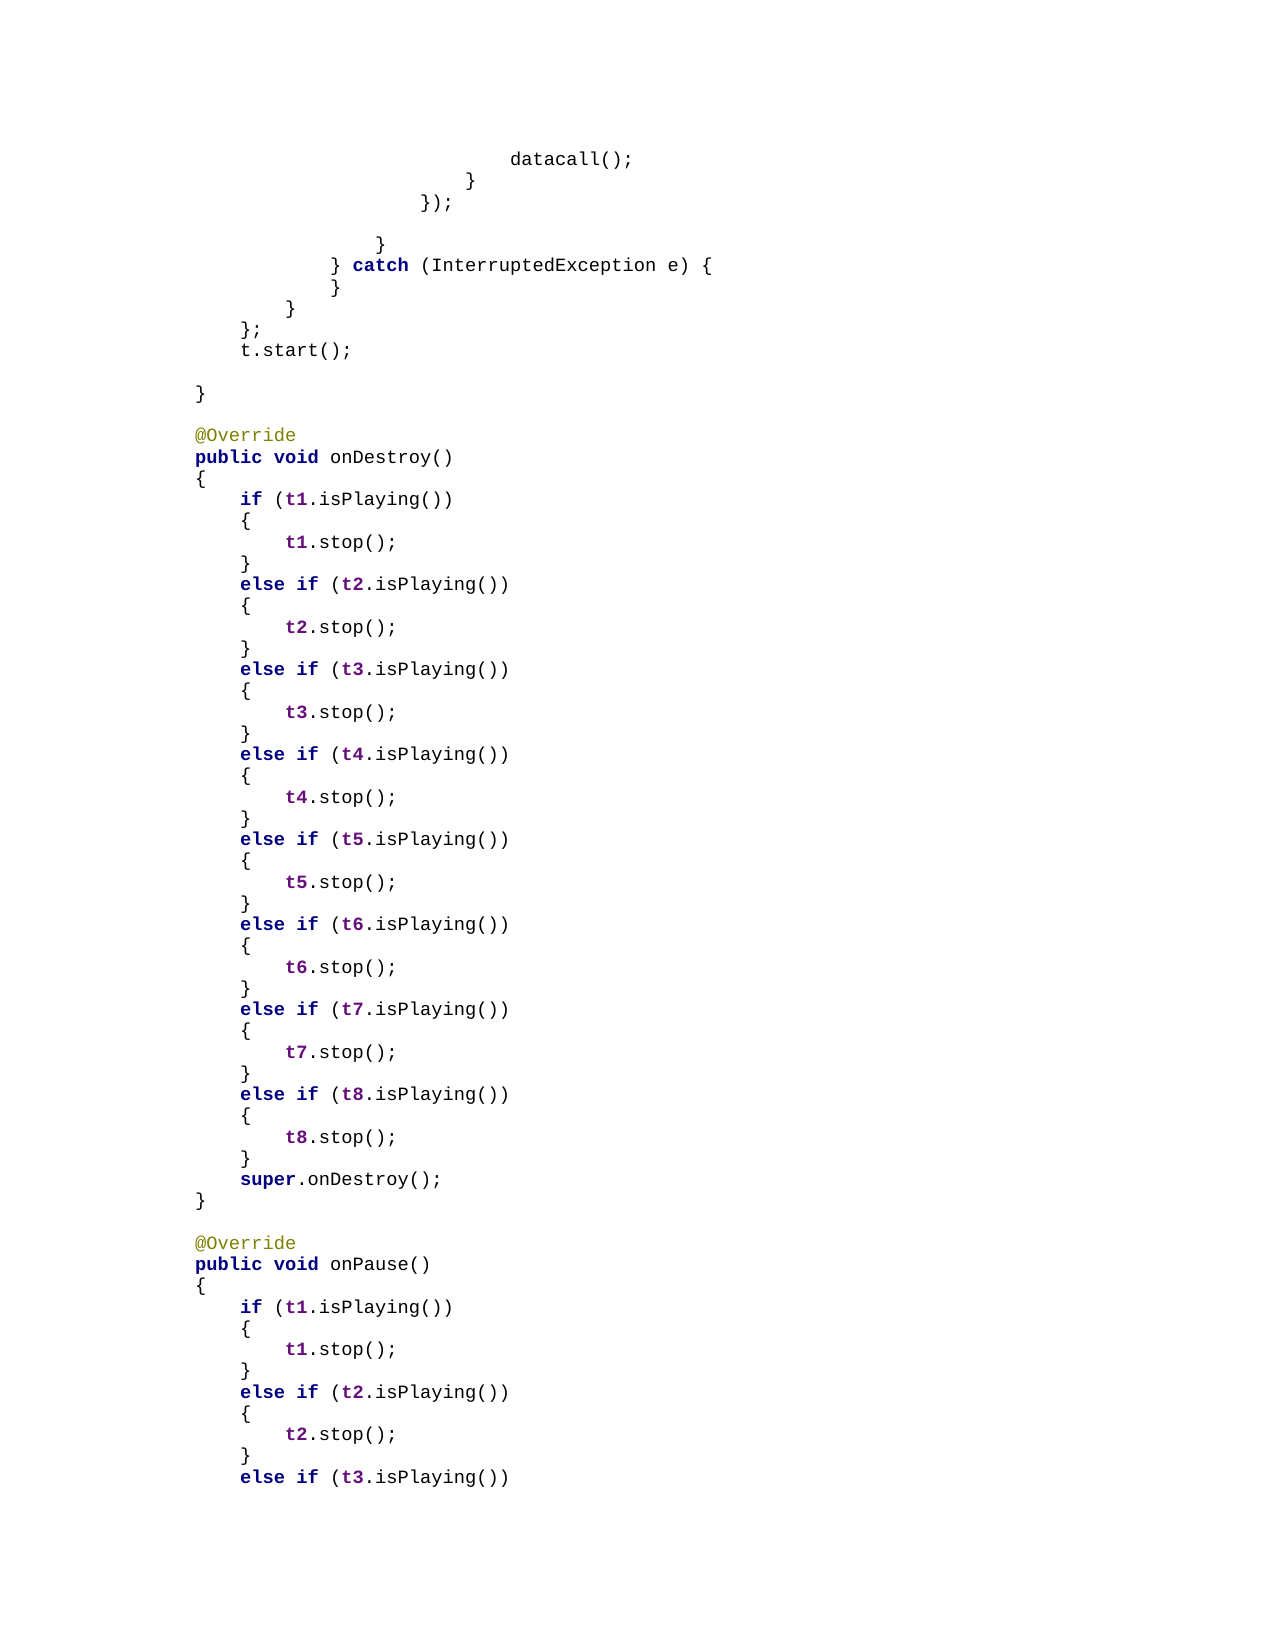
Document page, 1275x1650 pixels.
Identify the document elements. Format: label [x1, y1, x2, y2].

text [150, 150, 1125, 1489]
